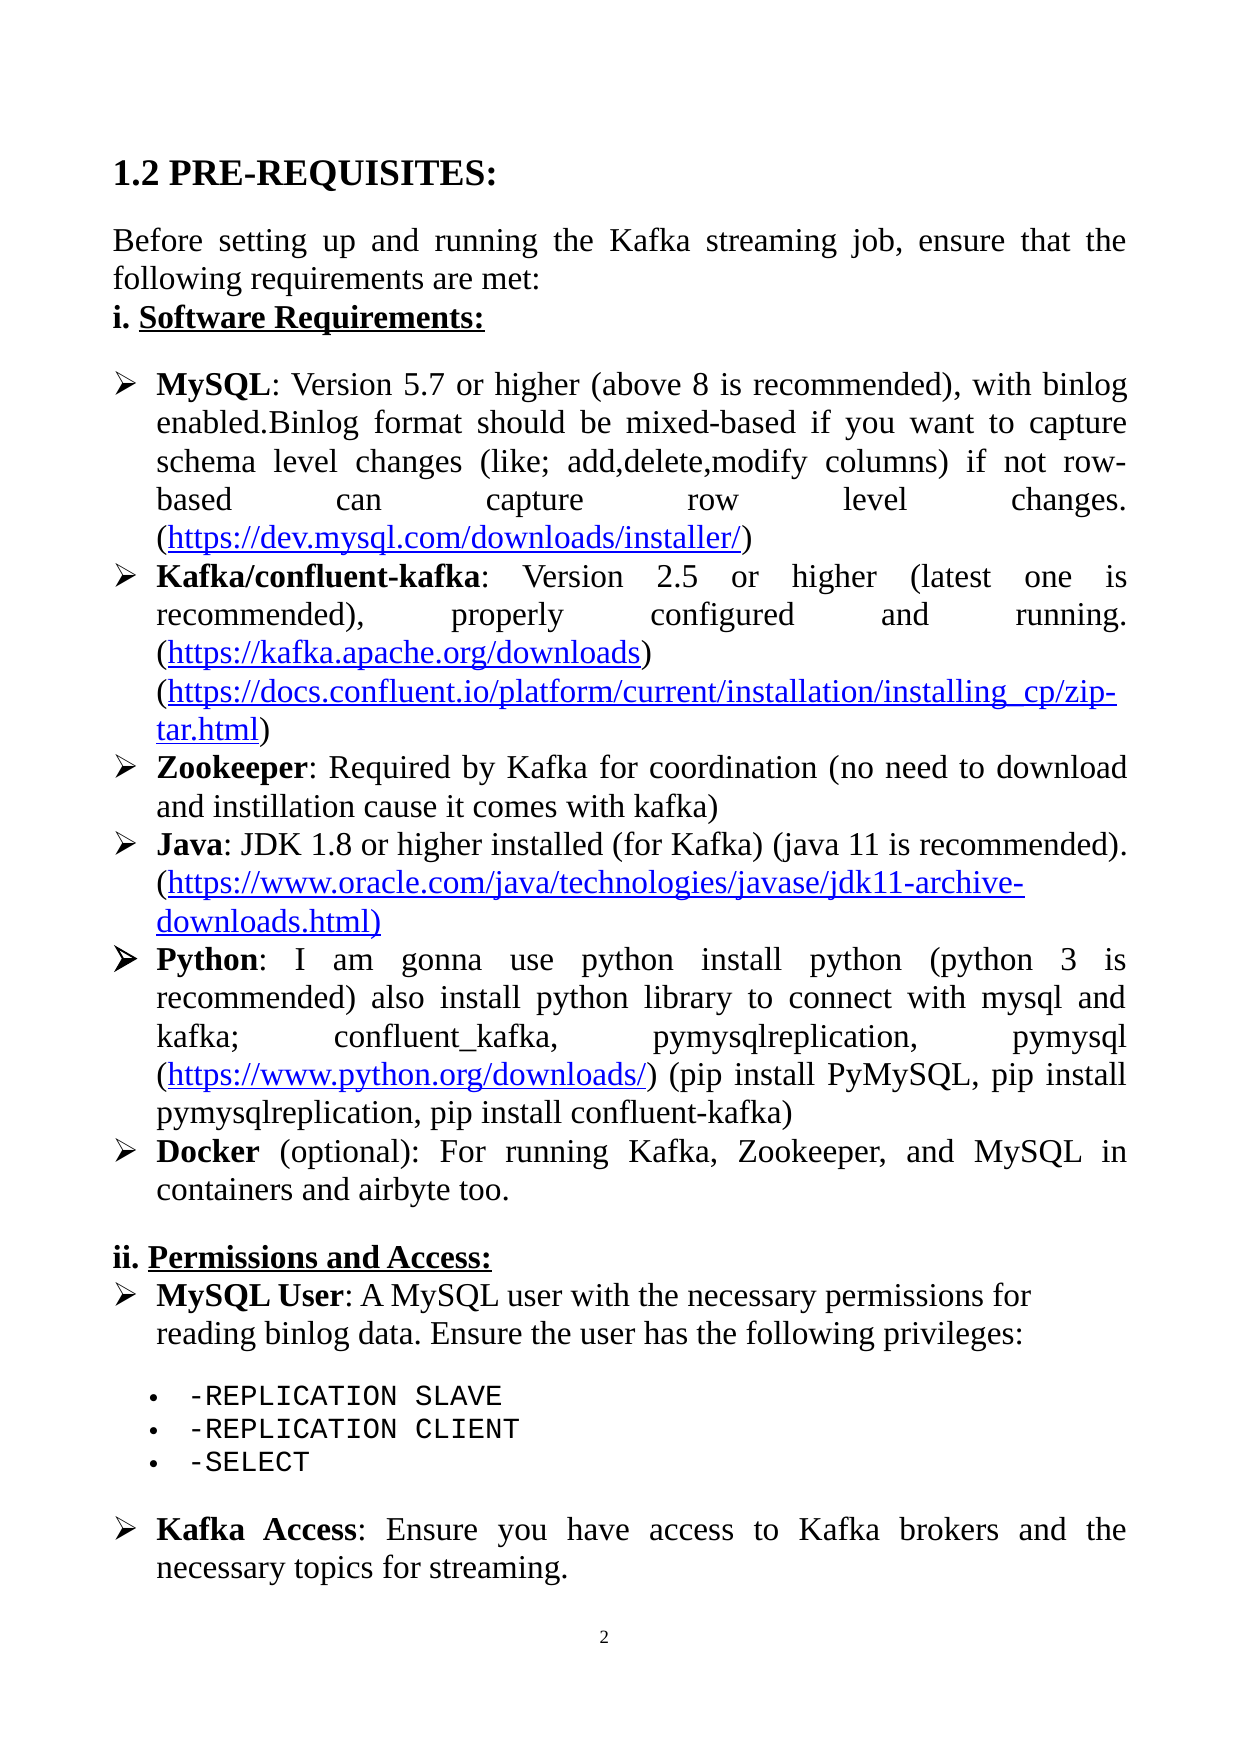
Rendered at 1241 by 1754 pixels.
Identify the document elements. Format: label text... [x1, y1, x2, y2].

list -REPLICATION SLAVE [150, 1381, 1128, 1414]
list Permissions and Access: [112, 1237, 1128, 1275]
list MySQL User: A MySQL user with the necessary permissions for reading binlog data. Ensure the user has the following privileges: [112, 1275, 1128, 1352]
list Kafka/confluent-kafka: Version 2.5 or higher (latest one is recommended), properly configured and running.(https://kafka.apache.org/downloads) (https://docs.confluent.io/platform/current/installation/installing_cp/zip-tar.html) [112, 556, 1128, 748]
list Docker (optional): For running Kafka, Zookeeper, and MySQL in containers and airbyte too. [112, 1131, 1128, 1208]
list Software Requirements: [112, 297, 1128, 335]
list -REPLICATION CLIENT [150, 1414, 1128, 1447]
subtitle PRE-REQUISITES: [112, 150, 1128, 193]
list MySQL: Version 5.7 or higher (above 8 is recommended), with binlog enabled.Binlog format should be mixed-based if you want to capture schema level changes (like; add,delete,modify columns) if not row-based can capture row level changes. (https://dev.mysql.com/downloads/installer/) [112, 364, 1128, 556]
list Before setting up and running the Kafka streaming job, ensure that the following requirements are met: [112, 220, 1128, 297]
list Zookeeper: Required by Kafka for coordination (no need to download and instillation cause it comes with kafka) [112, 748, 1128, 824]
list -SELECT [150, 1447, 1128, 1480]
list Java: JDK 1.8 or higher installed (for Kafka) (java 11 is recommended). (https://www.oracle.com/java/technologies/javase/jdk11-archive-downloads.html) [112, 824, 1128, 939]
list Kafka Access: Ensure you have access to Kafka brokers and the necessary topics for streaming. [112, 1509, 1128, 1586]
list Python: I am gonna use python install python (python 3 is recommended) also install python library to connect with mysql and kafka; confluent_kafka, pymysqlreplication, pymysql (https://www.python.org/downloads/) (pip install PyMySQL, pip install pymysqlreplication, pip install confluent-kafka) [112, 939, 1128, 1131]
